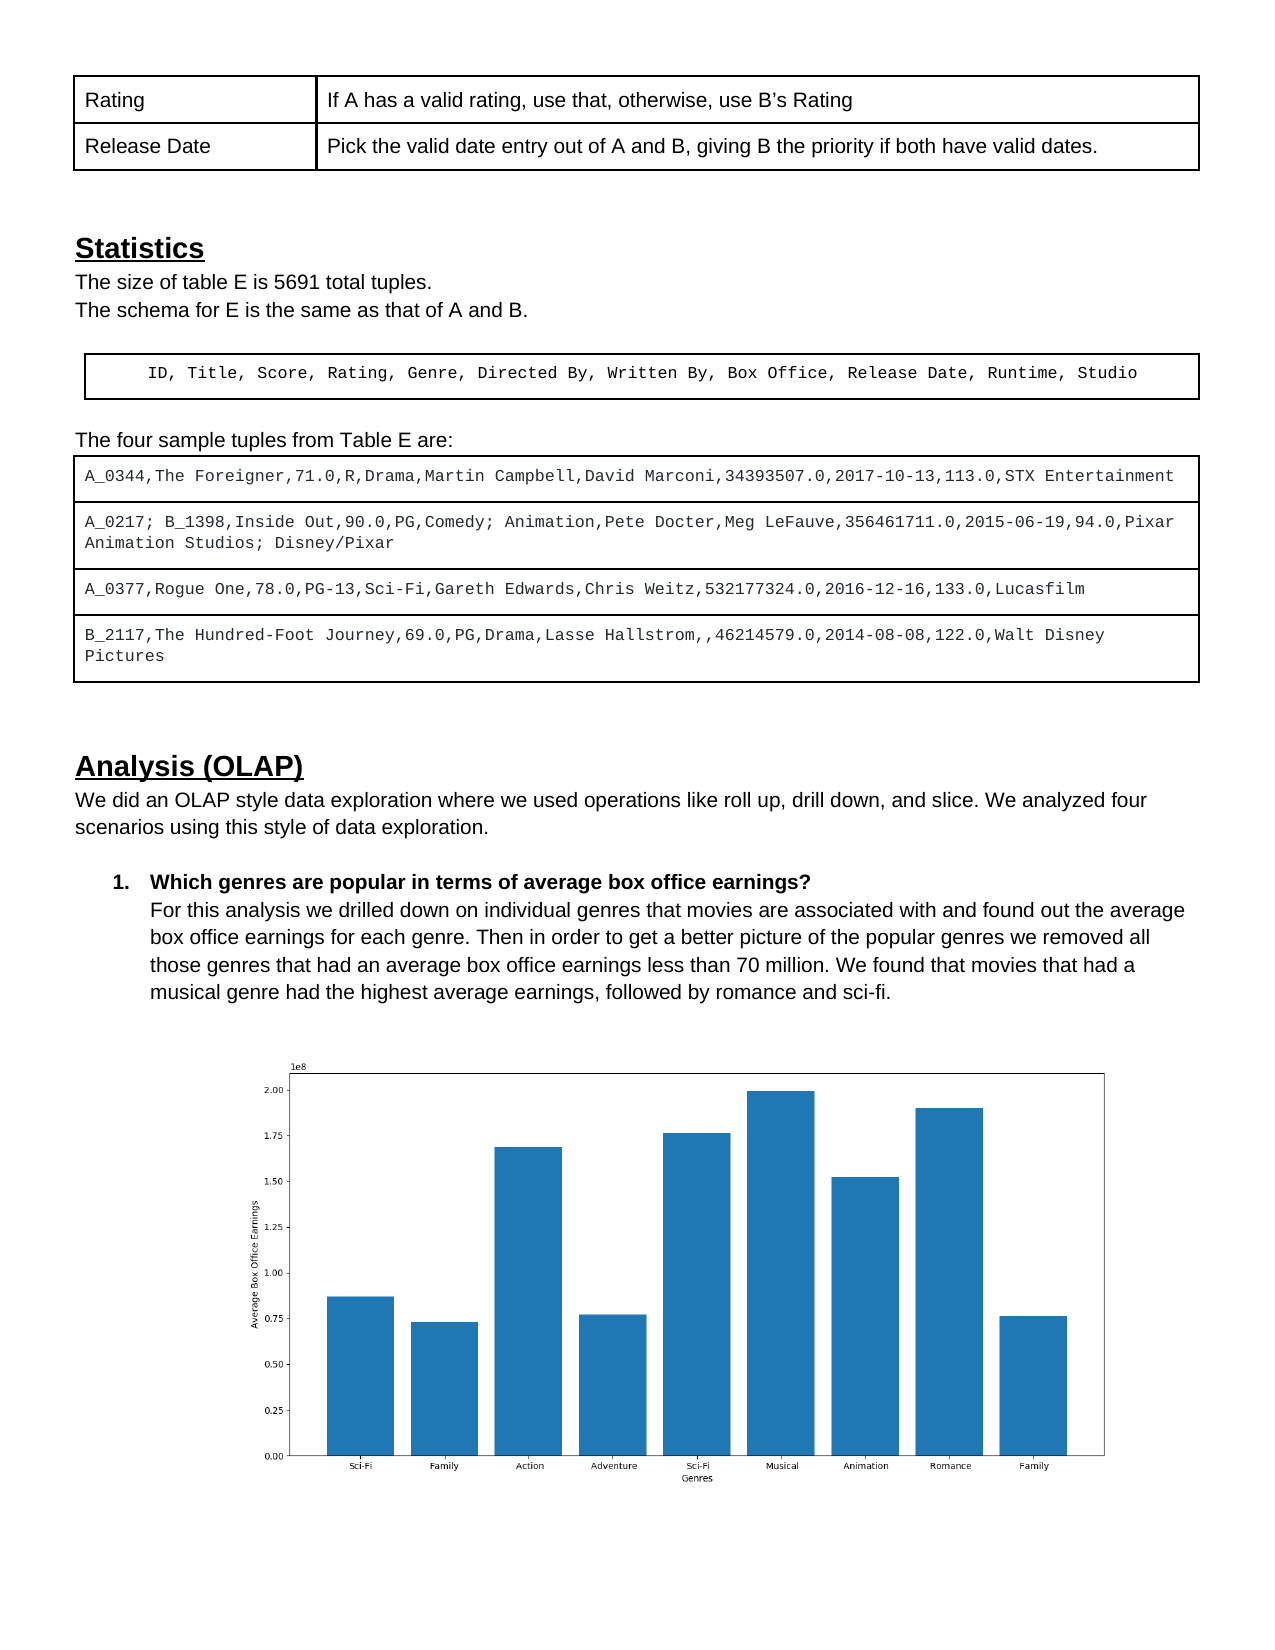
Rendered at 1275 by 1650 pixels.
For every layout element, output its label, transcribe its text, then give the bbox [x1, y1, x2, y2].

table_cell Release Date [75, 124, 315, 169]
table_cell Pick the valid date entry out of A and B, giving B the priority if both have valid dates. [318, 124, 1198, 169]
table_cell Rating [75, 77, 315, 122]
text The size of table E is 5691 total tuples. [75, 270, 1200, 294]
text Statistics [75, 231, 1200, 265]
text We did an OLAP style data exploration where we used operations like roll up, drill down, and slice. We analyzed four scenarios using this style of data exploration. [75, 788, 1200, 839]
list Which genres are popular in terms of average box office earnings? [112, 870, 1200, 894]
text For this analysis we drilled down on individual genres that movies are associated with and found out the average box office earnings for each genre. Then in order to get a better picture of the popular genres we removed all those genres that had an average box office earnings less than 70 million. We found that movies that had a musical genre had the highest average earnings, followed by romance and sci-fi. [150, 898, 1200, 1004]
picture [158, 1013, 1208, 1510]
table_cell A_0377,Rogue One,78.0,PG-13,Sci-Fi,Gareth Edwards,Chris Weitz,532177324.0,2016-12-16,133.0,Lucasfilm [75, 570, 1198, 614]
table_cell If A has a valid rating, use that, otherwise, use B’s Rating [318, 77, 1198, 122]
table_cell B_2117,The Hundred-Foot Journey,69.0,PG,Drama,Lasse Hallstrom,,46214579.0,2014-08-08,122.0,Walt Disney Pictures [75, 616, 1198, 681]
text The schema for E is the same as that of A and B. [75, 297, 1200, 321]
table_cell A_0217; B_1398,Inside Out,90.0,PG,Comedy; Animation,Pete Docter,Meg LeFauve,356461711.0,2015-06-19,94.0,Pixar Animation Studios; Disney/Pixar [75, 503, 1198, 568]
table_header ID, Title, Score, Rating, Genre, Directed By, Written By, Box Office, Release Date, Runtime, Studio [86, 355, 1198, 398]
text Analysis (OLAP) [75, 749, 1200, 783]
table_header A_0344,The Foreigner,71.0,R,Drama,Martin Campbell,David Marconi,34393507.0,2017-10-13,113.0,STX Entertainment [75, 457, 1198, 501]
text The four sample tuples from Table E are: [75, 428, 1200, 452]
